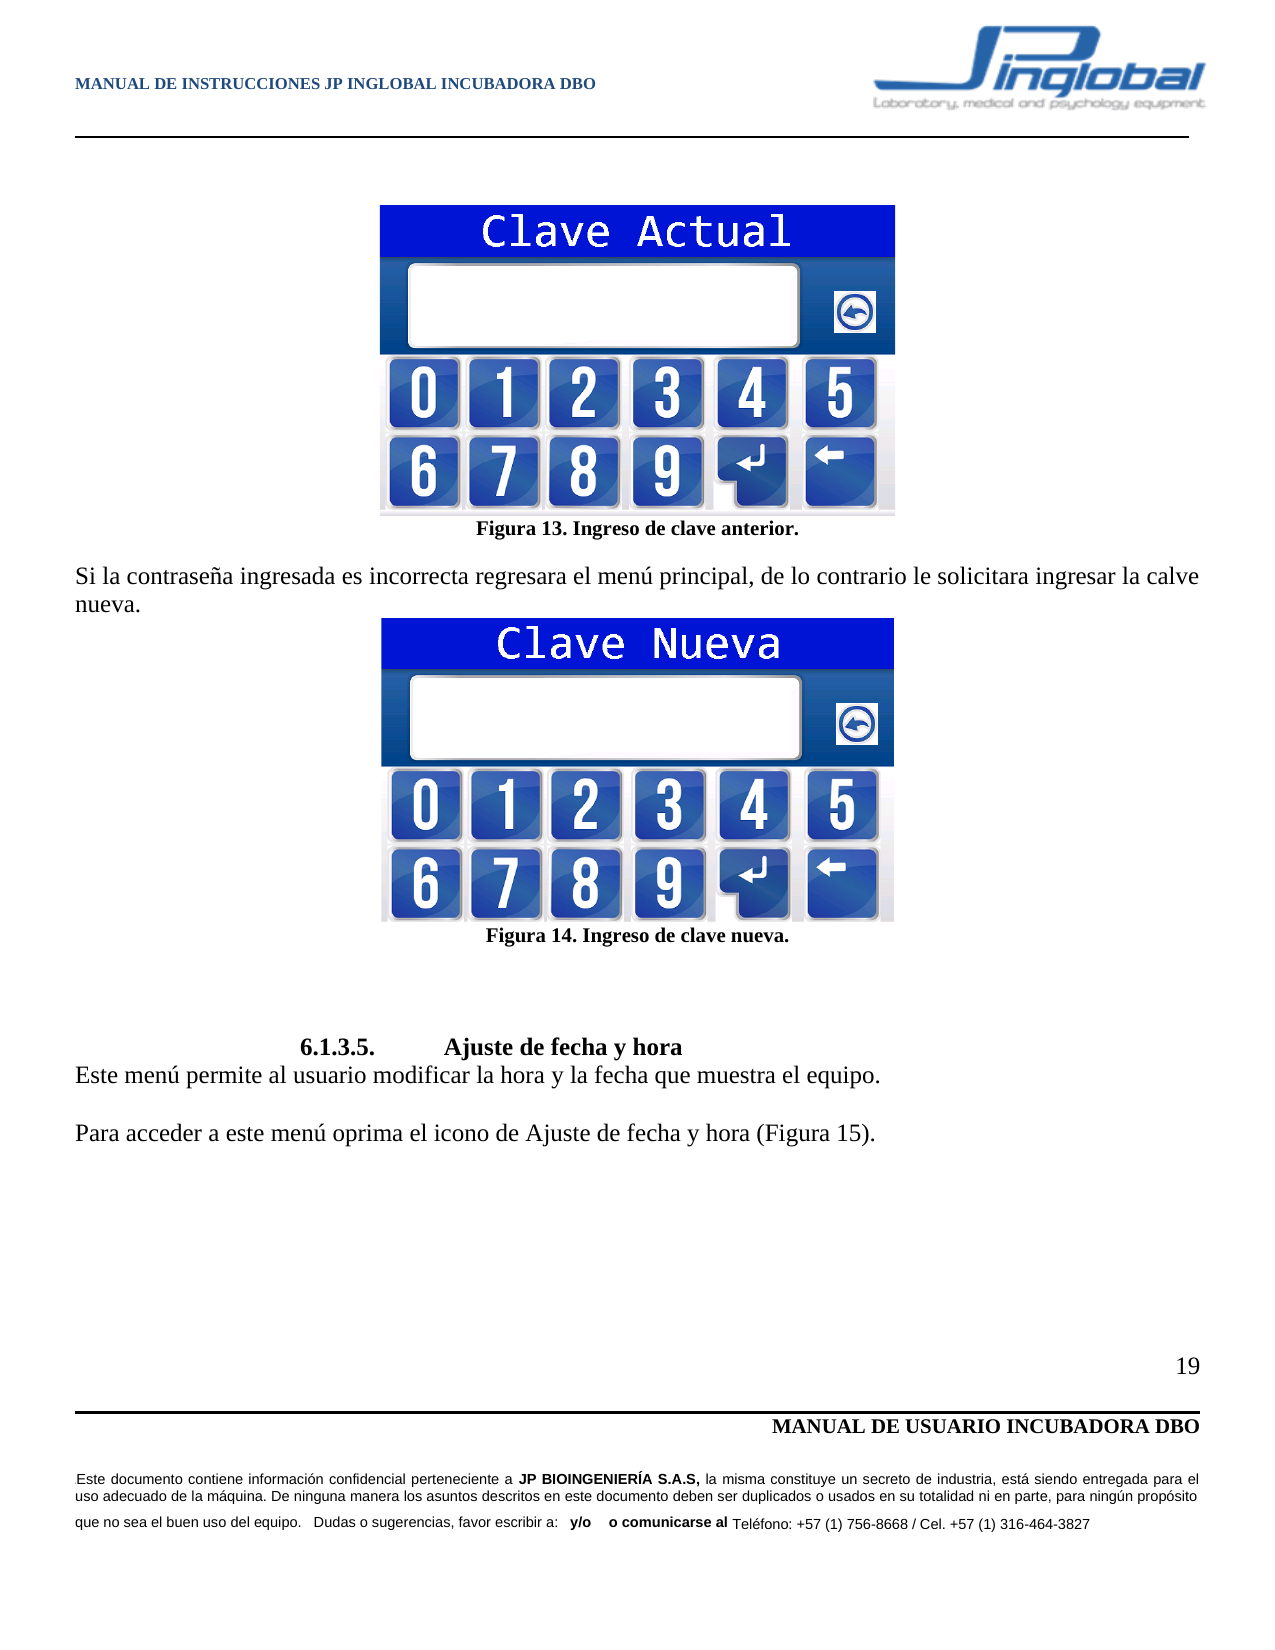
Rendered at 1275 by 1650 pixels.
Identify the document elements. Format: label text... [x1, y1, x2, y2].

text Figura 13. Ingreso de clave anterior. [75, 516, 1200, 540]
text Si la contraseña ingresada es incorrecta regresara el menú principal, de lo contrario le solicitara ingresar la calve nueva. [75, 561, 1200, 618]
picture [379, 205, 896, 516]
text Este menú permite al usuario modificar la hora y la fecha que muestra el equipo. [75, 1061, 1200, 1089]
picture [381, 618, 894, 923]
picture [853, 13, 1227, 123]
list Ajuste de fecha y hora [300, 1032, 1200, 1061]
text Figura 14. Ingreso de clave nueva. [75, 923, 1200, 947]
text Para acceder a este menú oprima el icono de Ajuste de fecha y hora (Figura 15). [75, 1118, 1200, 1147]
